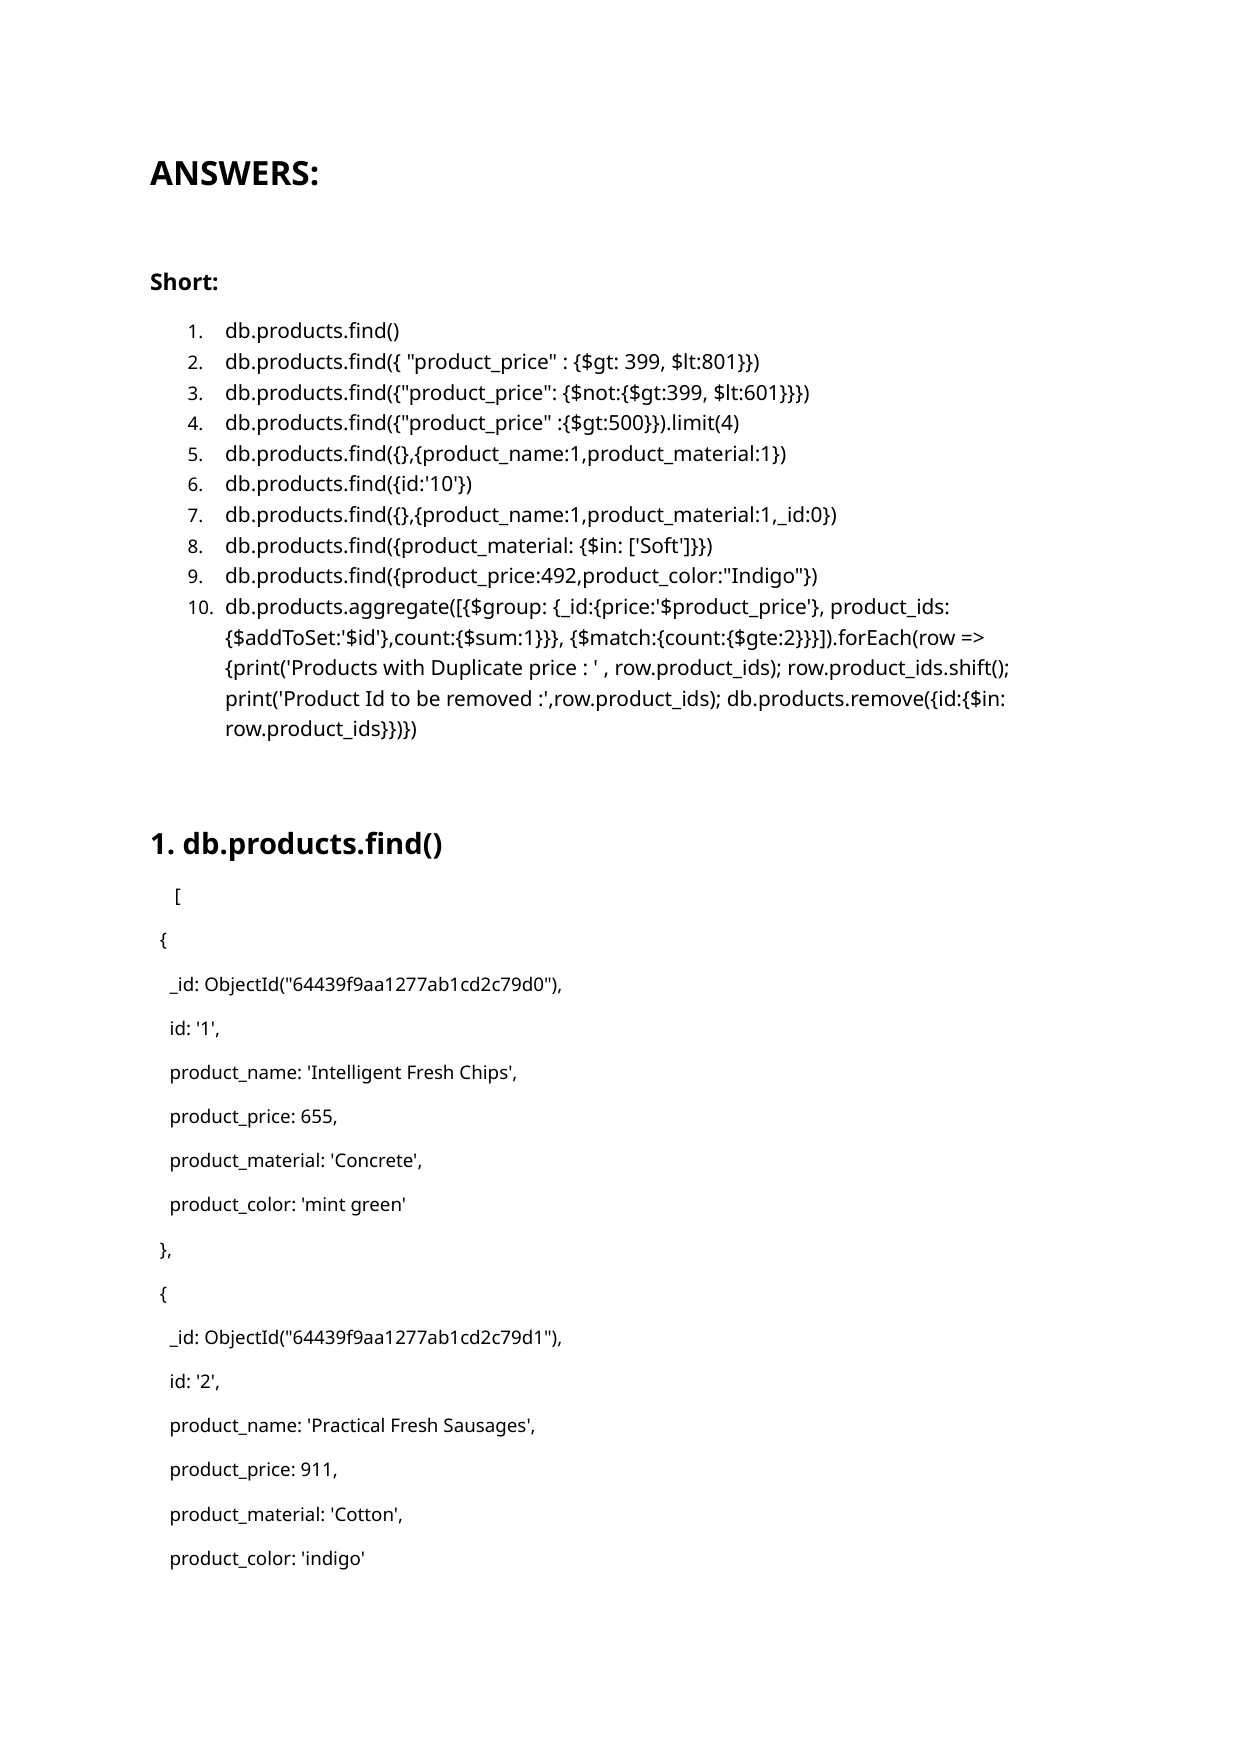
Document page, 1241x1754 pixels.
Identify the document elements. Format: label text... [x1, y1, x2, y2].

text product_material: 'Concrete', [150, 1148, 1090, 1173]
list db.products.find({product_price:492,product_color:"Indigo"}) [187, 561, 1090, 590]
text product_color: 'mint green' [150, 1192, 1090, 1217]
text product_price: 911, [150, 1457, 1090, 1482]
list db.products.find({ "product_price" : {$gt: 399, $lt:801}}) [187, 347, 1090, 376]
text { [150, 1280, 1090, 1306]
text _id: ObjectId("64439f9aa1277ab1cd2c79d1"), [150, 1324, 1090, 1350]
list db.products.find({},{product_name:1,product_material:1,_id:0}) [187, 500, 1090, 529]
text }, [150, 1236, 1090, 1261]
text product_color: 'indigo' [150, 1545, 1090, 1571]
text { [150, 927, 1090, 952]
list db.products.aggregate([{$group: {_id:{price:'$product_price'}, product_ids: {$addToSet:'$id'},count:{$sum:1}}}, {$match:{count:{$gte:2}}}]).forEach(row => {print('Products with Duplicate price : ' , row.product_ids); row.product_ids.shift(); print('Product Id to be removed :',row.product_ids); db.products.remove({id:{$in: row.product_ids}})}) [187, 592, 1090, 743]
text id: '2', [150, 1368, 1090, 1394]
text product_material: 'Cotton', [150, 1501, 1090, 1526]
list db.products.find({"product_price" :{$gt:500}}).limit(4) [187, 408, 1090, 437]
list db.products.find({},{product_name:1,product_material:1}) [187, 439, 1090, 467]
text Short: [150, 266, 1090, 297]
text id: '1', [150, 1015, 1090, 1041]
text product_price: 655, [150, 1103, 1090, 1129]
list db.products.find({product_material: {$in: ['Soft']}}) [187, 531, 1090, 559]
text product_name: 'Practical Fresh Sausages', [150, 1413, 1090, 1438]
text [ [150, 883, 1090, 908]
list db.products.find({"product_price": {$not:{$gt:399, $lt:601}}}) [187, 378, 1090, 406]
text product_name: 'Intelligent Fresh Chips', [150, 1059, 1090, 1085]
text ANSWERS: [150, 150, 1090, 195]
list db.products.find() [187, 316, 1090, 345]
list db.products.find({id:'10'}) [187, 469, 1090, 498]
text _id: ObjectId("64439f9aa1277ab1cd2c79d0"), [150, 971, 1090, 996]
text 1. db.products.find() [150, 823, 1090, 863]
